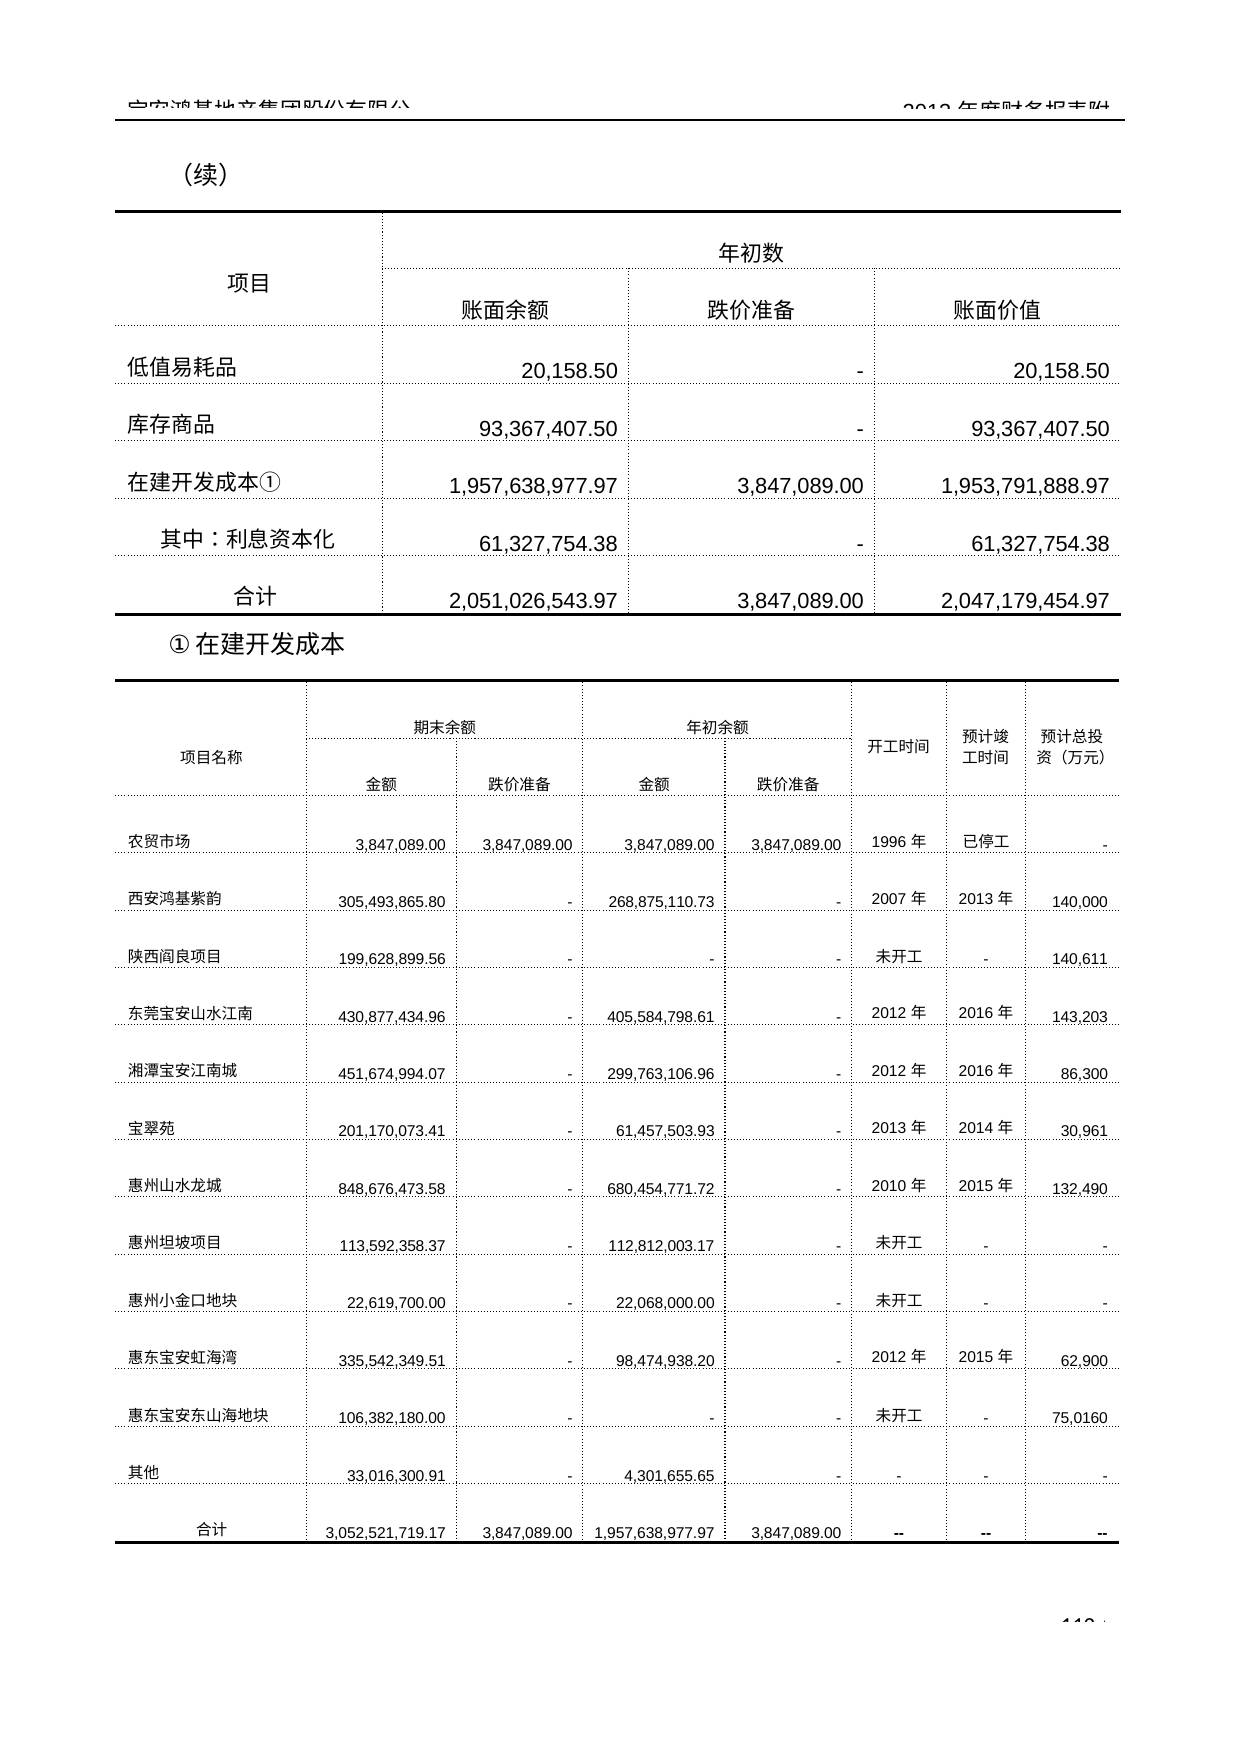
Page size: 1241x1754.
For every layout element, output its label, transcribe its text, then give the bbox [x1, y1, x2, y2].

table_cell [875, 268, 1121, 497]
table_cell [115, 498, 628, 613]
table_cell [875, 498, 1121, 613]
text ①在建开发成本 [168, 627, 1138, 661]
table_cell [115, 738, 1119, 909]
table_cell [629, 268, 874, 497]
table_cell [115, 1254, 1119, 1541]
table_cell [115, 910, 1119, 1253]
text （续） [168, 157, 1138, 191]
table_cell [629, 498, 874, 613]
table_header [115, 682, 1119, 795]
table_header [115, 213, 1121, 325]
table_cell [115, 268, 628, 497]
